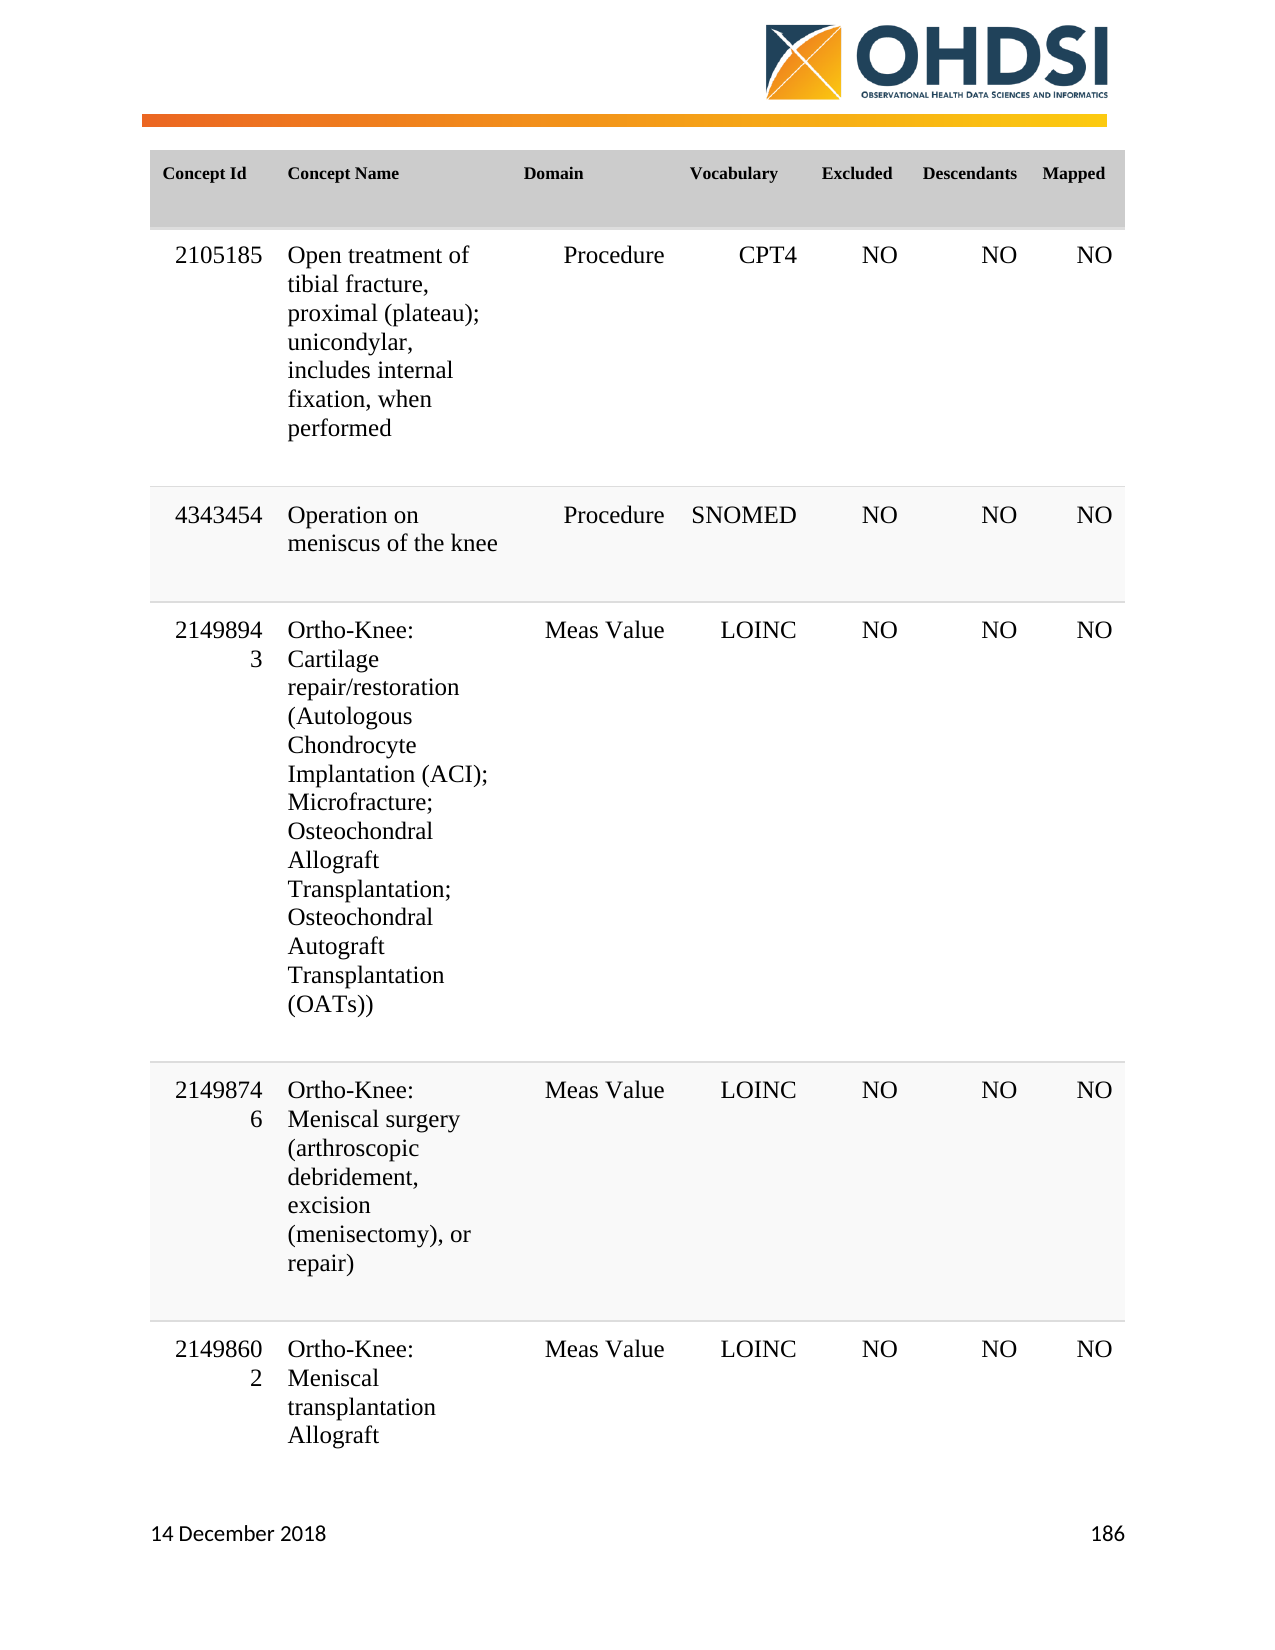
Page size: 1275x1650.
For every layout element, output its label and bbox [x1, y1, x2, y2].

picture [748, 11, 1125, 114]
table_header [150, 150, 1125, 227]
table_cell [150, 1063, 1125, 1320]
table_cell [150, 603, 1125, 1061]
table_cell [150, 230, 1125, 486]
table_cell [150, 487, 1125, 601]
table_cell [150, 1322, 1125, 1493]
